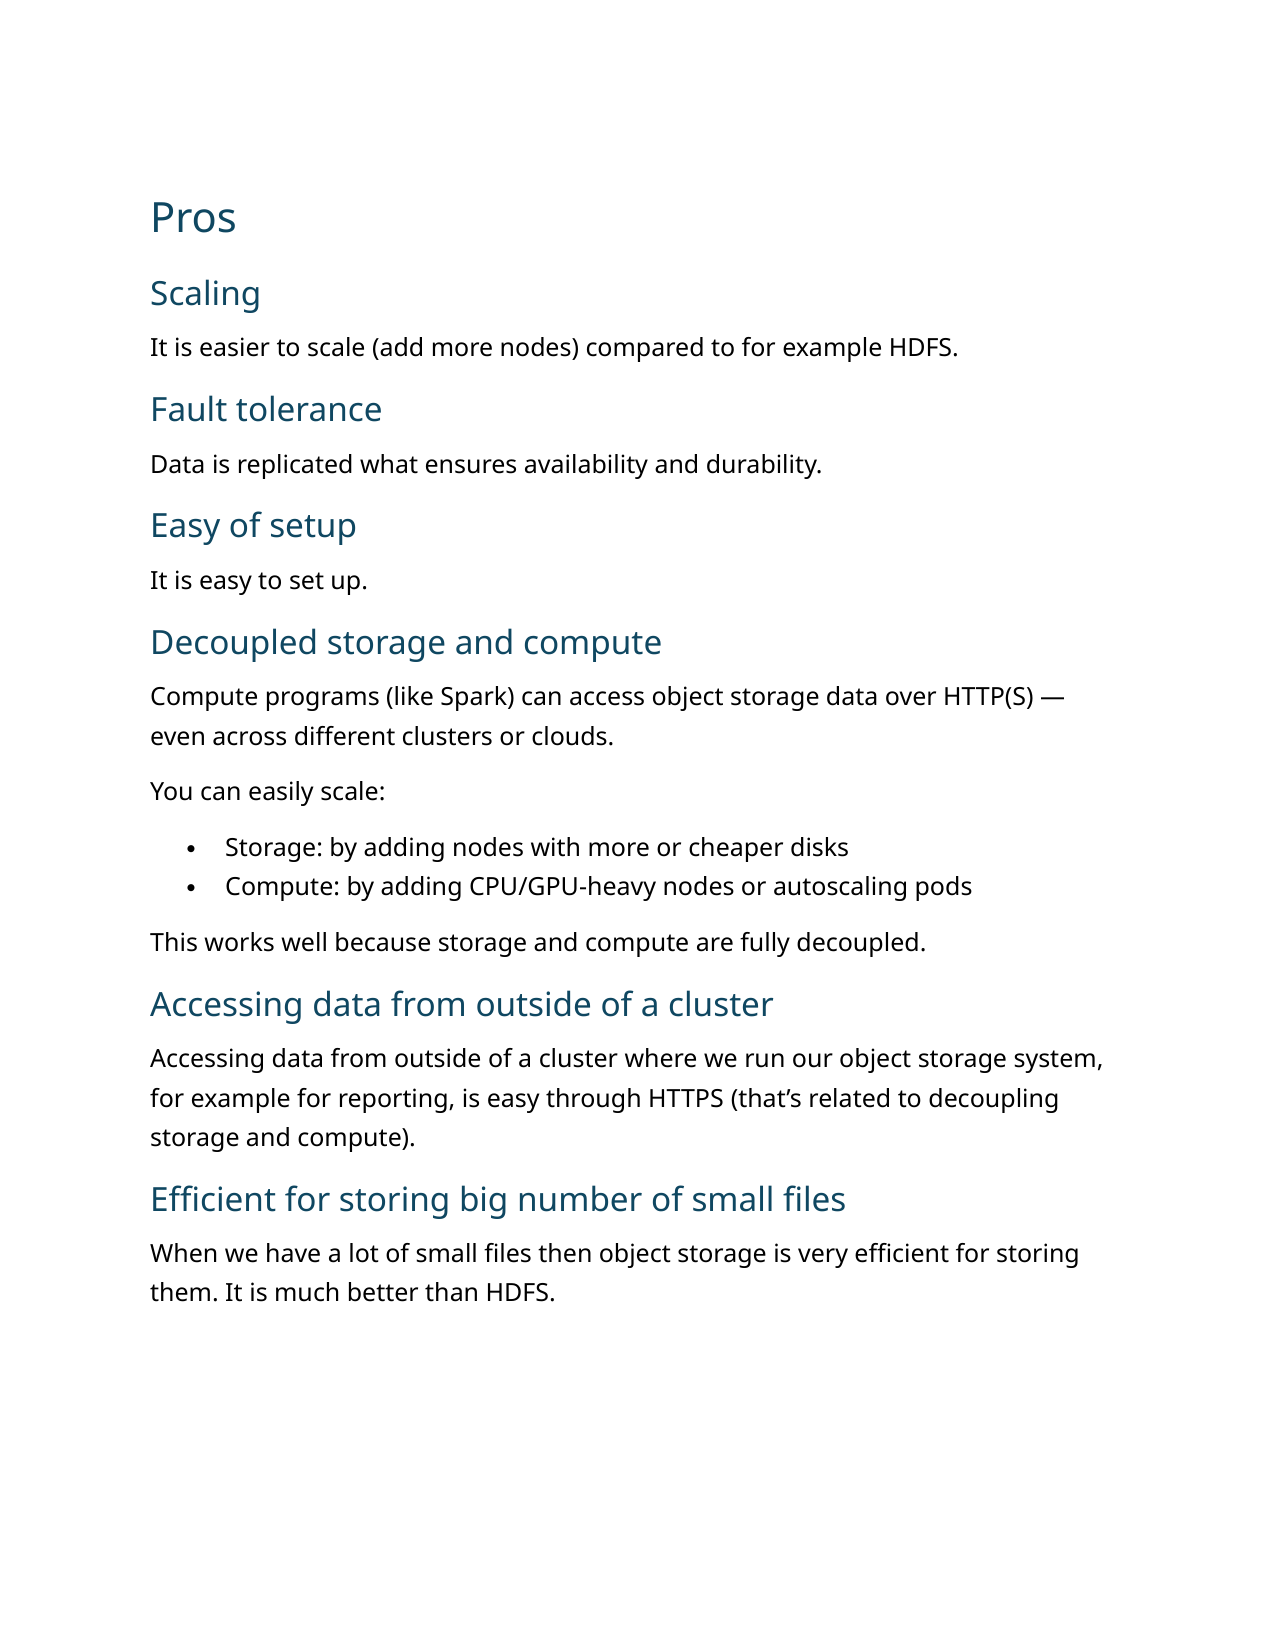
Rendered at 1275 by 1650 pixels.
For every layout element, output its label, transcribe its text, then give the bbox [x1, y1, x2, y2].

subtitle Efficient for storing big number of small files [150, 1175, 1125, 1221]
text When we have a lot of small files then object storage is very efficient for storing them. It is much better than HDFS. [150, 1236, 1125, 1309]
subtitle Easy of setup [150, 502, 1125, 547]
text It is easy to set up. [150, 563, 1125, 597]
text Compute programs (like Spark) can access object storage data over HTTP(S) — even across different clusters or clouds. [150, 679, 1125, 752]
text This works well because storage and compute are fully decoupled. [150, 925, 1125, 959]
text Accessing data from outside of a cluster where we run our object storage system, for example for reporting, is easy through HTTPS (that’s related to decoupling storage and compute). [150, 1041, 1125, 1153]
subtitle Accessing data from outside of a cluster [150, 981, 1125, 1026]
subtitle Decoupled storage and compute [150, 618, 1125, 664]
subtitle Fault tolerance [150, 386, 1125, 431]
subtitle Pros [150, 187, 1125, 244]
list Storage: by adding nodes with more or cheaper disks [187, 830, 1125, 864]
text Data is replicated what ensures availability and durability. [150, 446, 1125, 480]
subtitle Scaling [150, 269, 1125, 315]
text It is easier to scale (add more nodes) compared to for example HDFS. [150, 330, 1125, 364]
list Compute: by adding CPU/GPU-heavy nodes or autoscaling pods [187, 869, 1125, 903]
text You can easily scale: [150, 774, 1125, 808]
